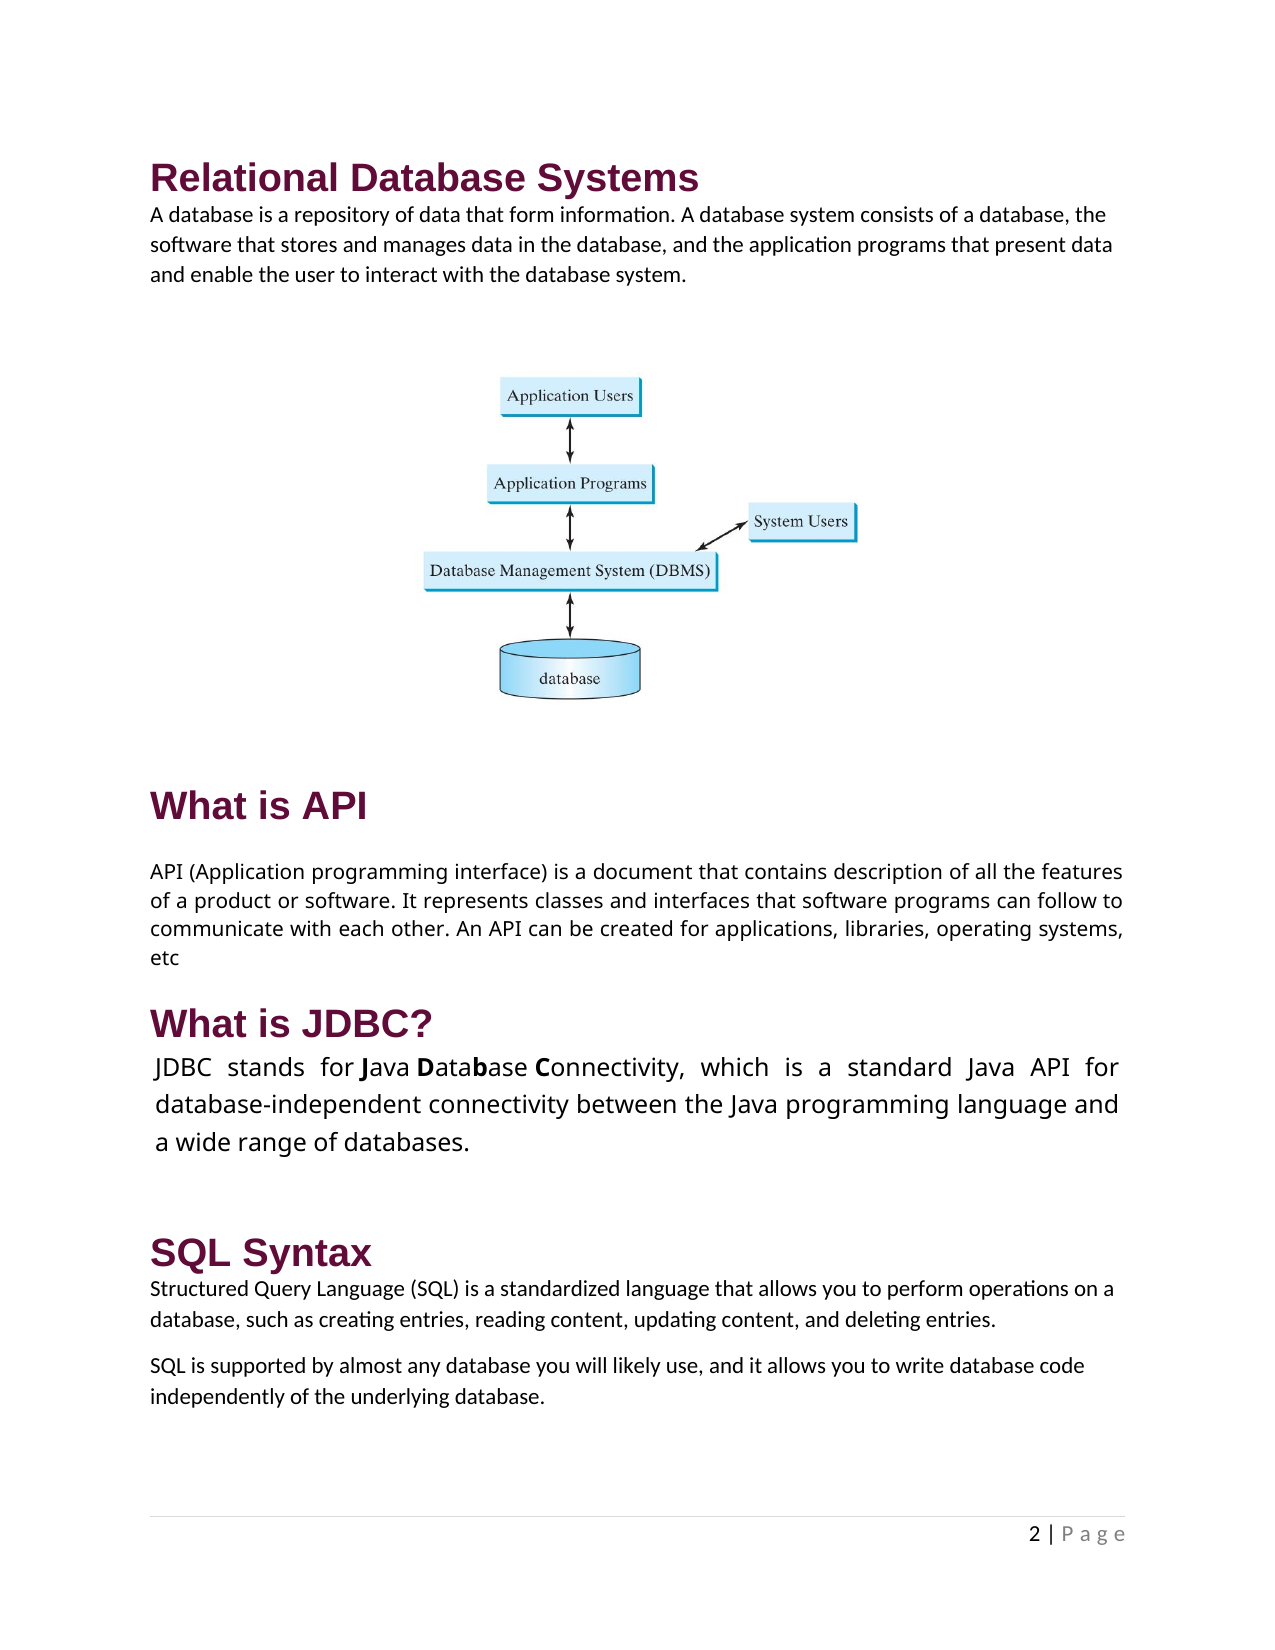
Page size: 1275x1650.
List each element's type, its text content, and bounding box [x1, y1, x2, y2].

subtitle What is JDBC? [150, 1000, 1125, 1046]
text API (Application programming interface) is a document that contains description of all the features of a product or software. It represents classes and interfaces that software programs can follow to communicate with each other. An API can be created for applications, libraries, operating systems, etc [150, 857, 1125, 971]
picture [395, 352, 881, 723]
text Structured Query Language (SQL) is a standardized language that allows you to perform operations on a database, such as creating entries, reading content, updating content, and deleting entries. [150, 1274, 1125, 1333]
text JDBC stands for Java Database Connectivity, which is a standard Java API for database-independent connectivity between the Java programming language and a wide range of databases. [155, 1046, 1120, 1158]
text SQL is supported by almost any database you will likely use, and it allows you to write database code independently of the underlying database. [150, 1352, 1125, 1410]
subtitle SQL Syntax [150, 1183, 1125, 1274]
subtitle What is API [150, 782, 1125, 828]
subtitle Relational Database Systems [150, 154, 1125, 200]
text A database is a repository of data that form information. A database system consists of a database, the software that stores and manages data in the database, and the application programs that present data and enable the user to interact with the database system. [150, 200, 1125, 288]
